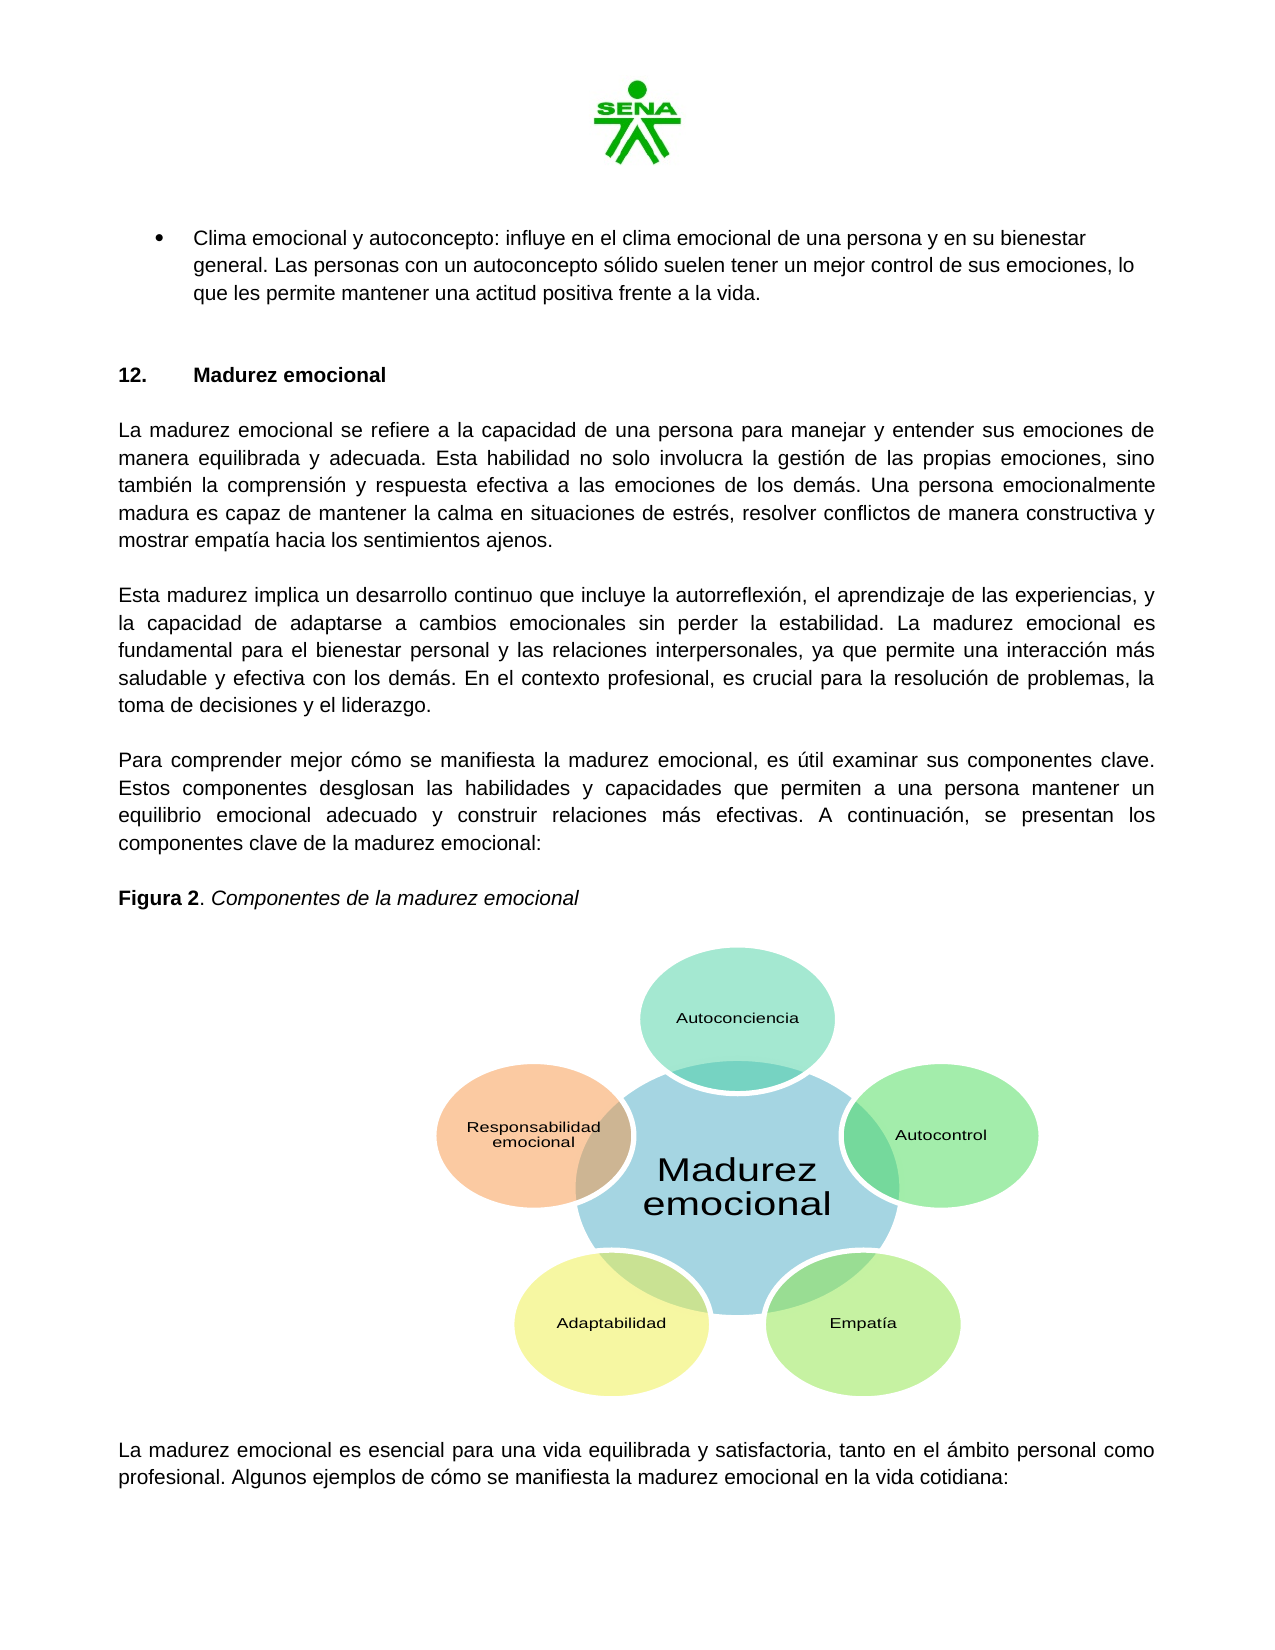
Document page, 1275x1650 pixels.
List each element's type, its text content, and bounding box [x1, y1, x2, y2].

text La madurez emocional se refiere a la capacidad de una persona para manejar y entender sus emociones de manera equilibrada y adecuada. Esta habilidad no solo involucra la gestión de las propias emociones, sino también la comprensión y respuesta efectiva a las emociones de los demás. Una persona emocionalmente madura es capaz de mantener la calma en situaciones de estrés, resolver conflictos de manera constructiva y mostrar empatía hacia los sentimientos ajenos. [118, 418, 1157, 552]
text La madurez emocional es esencial para una vida equilibrada y satisfactoria, tanto en el ámbito personal como profesional. Algunos ejemplos de cómo se manifiesta la madurez emocional en la vida cotidiana: [118, 1438, 1157, 1489]
list Clima emocional y autoconcepto: influye en el clima emocional de una persona y en su bienestar general. Las personas con un autoconcepto sólido suelen tener un mejor control de sus emociones, lo que les permite mantener una actitud positiva frente a la vida. [156, 225, 1157, 304]
picture [588, 75, 687, 172]
text Figura 2. Componentes de la madurez emocional [118, 886, 1157, 909]
text 12. Madurez emocional [118, 363, 1157, 387]
text Esta madurez implica un desarrollo continuo que incluye la autorreflexión, el aprendizaje de las experiencias, y la capacidad de adaptarse a cambios emocionales sin perder la estabilidad. La madurez emocional es fundamental para el bienestar personal y las relaciones interpersonales, ya que permite una interacción más saludable y efectiva con los demás. En el contexto profesional, es crucial para la resolución de problemas, la toma de decisiones y el liderazgo. [118, 583, 1157, 717]
text Para comprender mejor cómo se manifiesta la madurez emocional, es útil examinar sus componentes clave. Estos componentes desglosan las habilidades y capacidades que permiten a una persona mantener un equilibrio emocional adecuado y construir relaciones más efectivas. A continuación, se presentan los componentes clave de la madurez emocional: [118, 748, 1157, 854]
